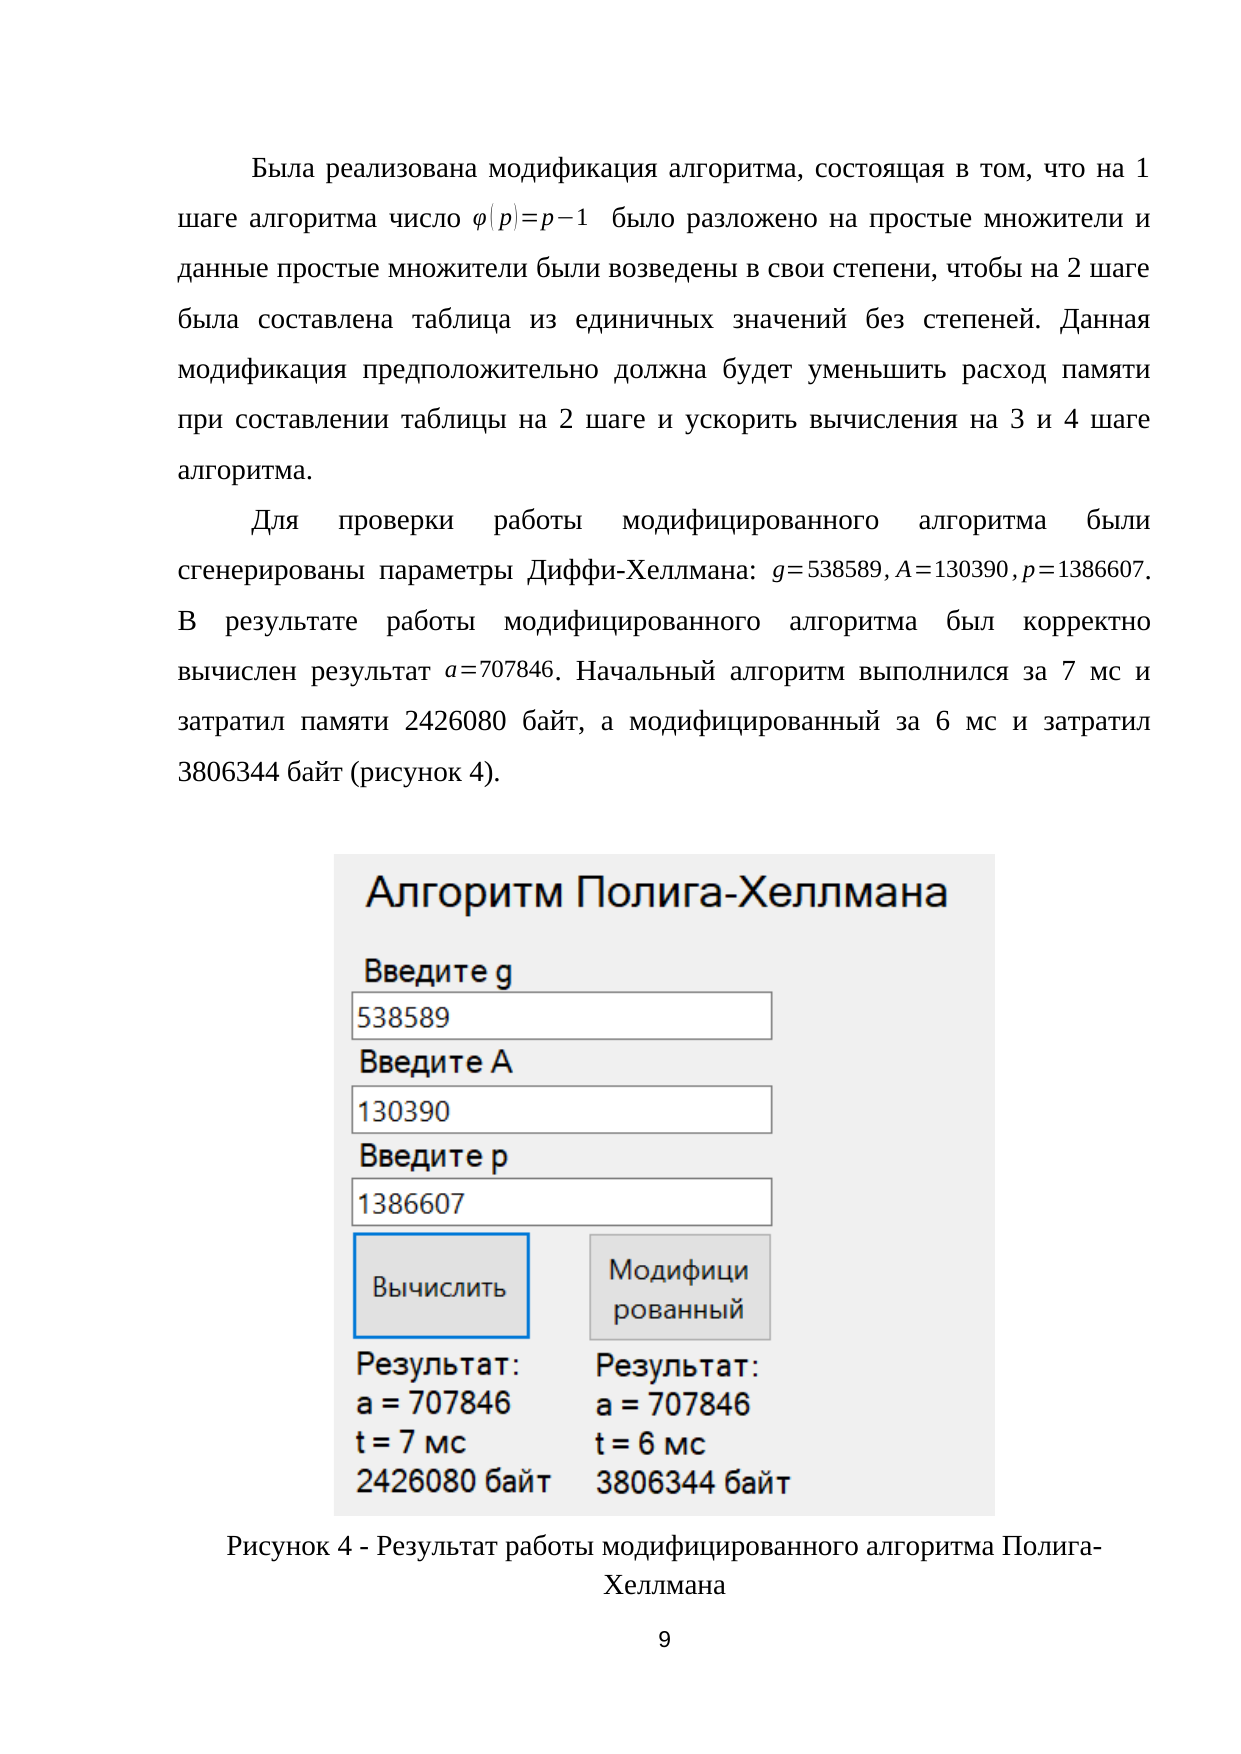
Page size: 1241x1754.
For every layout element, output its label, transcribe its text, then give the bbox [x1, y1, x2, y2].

text Была реализована модификация алгоритма, состоящая в том, что на 1 шаге алгоритма число было разложено на простые множители и данные простые множители были возведены в свои степени, чтобы на 2 шаге была составлена таблица из единичных значений без степеней. Данная модификация предположительно должна будет уменьшить расход памяти при составлении таблицы на 2 шаге и ускорить вычисления на 3 и 4 шаге алгоритма. [177, 150, 1152, 485]
text Рисунок 4 - Результат работы модифицированного алгоритма Полига-Хеллмана [177, 1528, 1152, 1601]
text Для проверки работы модифицированного алгоритма были сгенерированы параметры Диффи-Хеллмана: . В результате работы модифицированного алгоритма был корректно вычислен результат . Начальный алгоритм выполнился за 7 мс и затратил памяти 2426080 байт, а модифицированный за 6 мс и затратил 3806344 байт (рисунок 4). [177, 502, 1152, 787]
picture [333, 854, 995, 1516]
